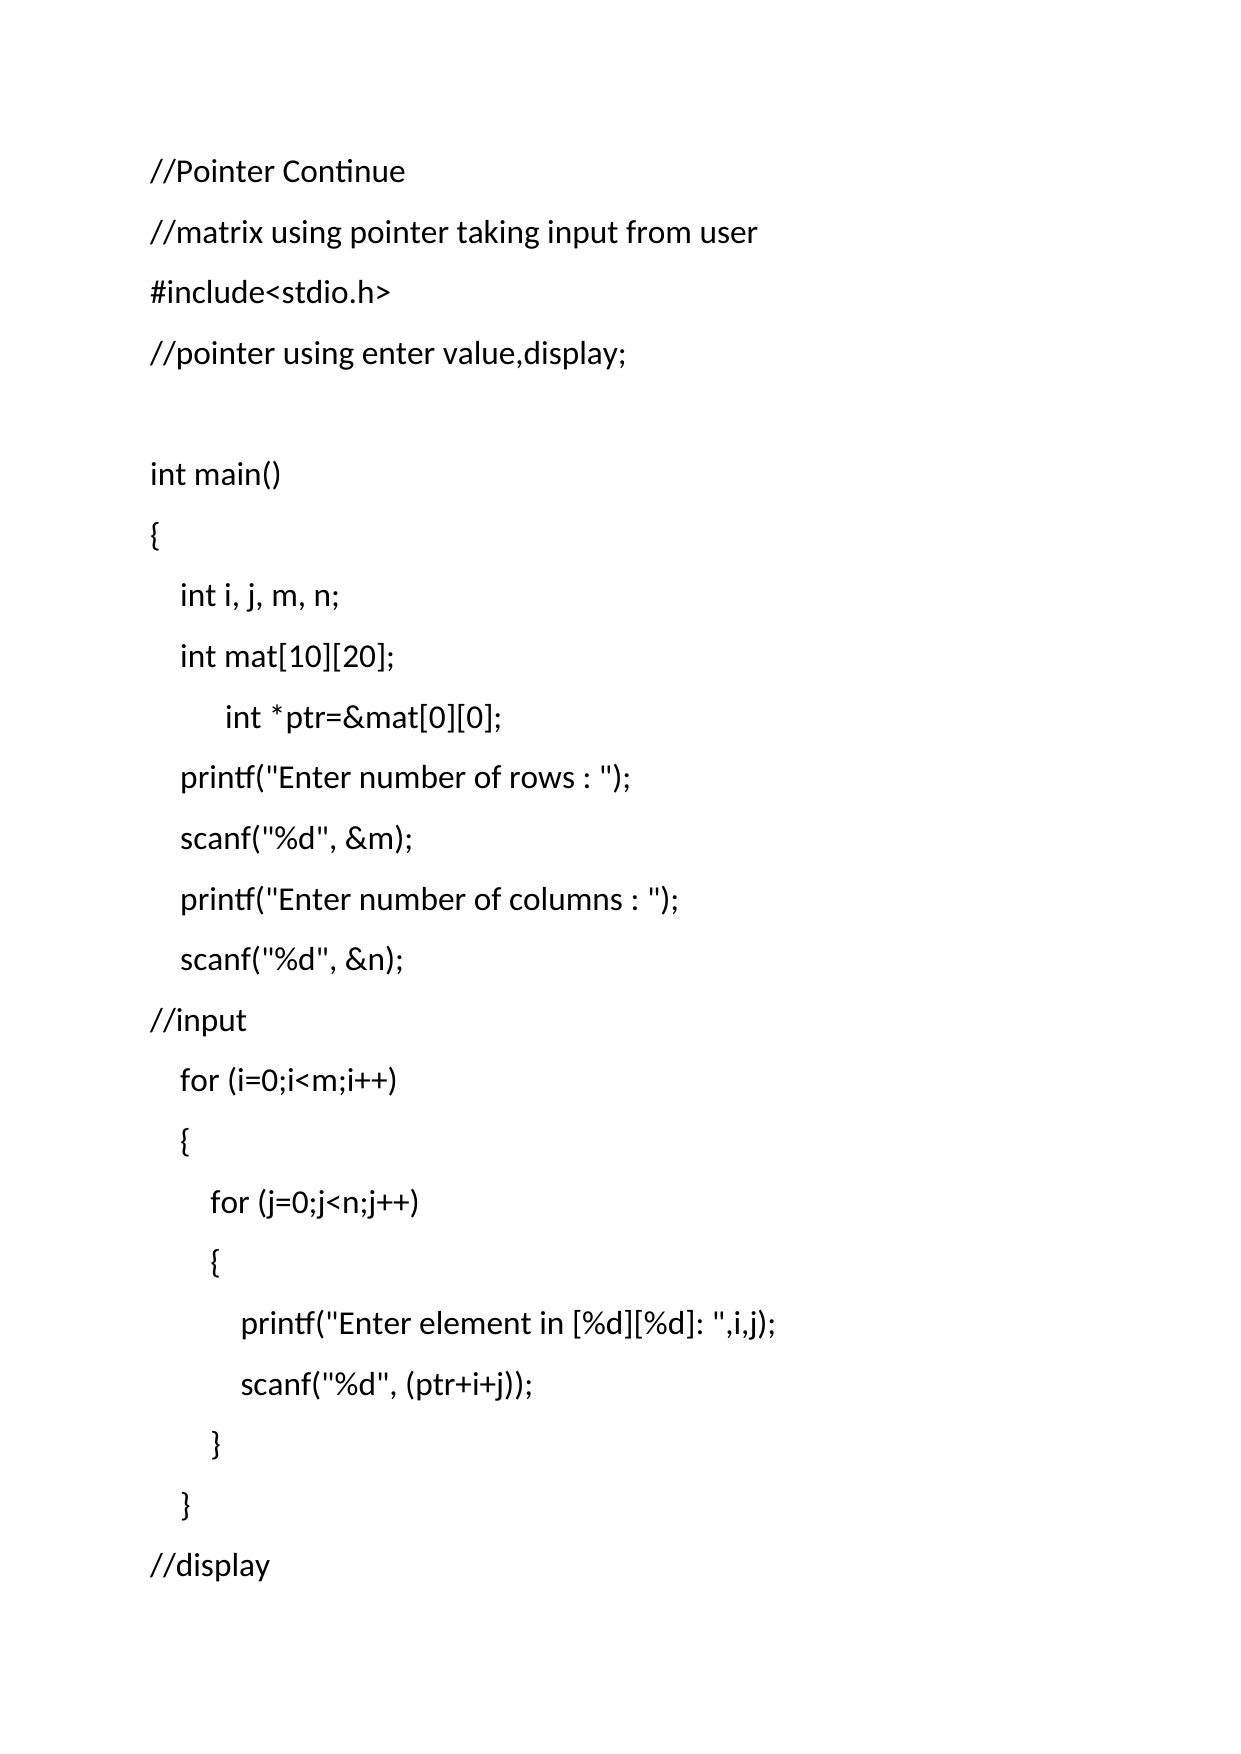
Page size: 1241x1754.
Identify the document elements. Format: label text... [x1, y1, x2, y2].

text scanf("%d", &m); [150, 817, 1090, 858]
text int mat[10][20]; [150, 635, 1090, 676]
text { [150, 1120, 1090, 1161]
text int main() [150, 453, 1090, 494]
text //matrix using pointer taking input from user [150, 211, 1090, 251]
text printf("Enter element in [%d][%d]: ",i,j); [150, 1302, 1090, 1343]
text #include<stdio.h> [150, 271, 1090, 312]
text //Pointer Continue [150, 150, 1090, 191]
text for (i=0;i<m;i++) [150, 1059, 1090, 1100]
text scanf("%d", &n); [150, 938, 1090, 979]
text { [150, 1241, 1090, 1282]
text //display [150, 1544, 1090, 1585]
text int i, j, m, n; [150, 574, 1090, 615]
text { [150, 514, 1090, 554]
text scanf("%d", (ptr+i+j)); [150, 1362, 1090, 1403]
text //input [150, 999, 1090, 1039]
text //pointer using enter value,display; [150, 332, 1090, 373]
text for (j=0;j<n;j++) [150, 1181, 1090, 1221]
text } [150, 1423, 1090, 1464]
text int *ptr=&mat[0][0]; [150, 696, 1090, 736]
text } [150, 1484, 1090, 1524]
text printf("Enter number of rows : "); [150, 756, 1090, 797]
text printf("Enter number of columns : "); [150, 877, 1090, 918]
